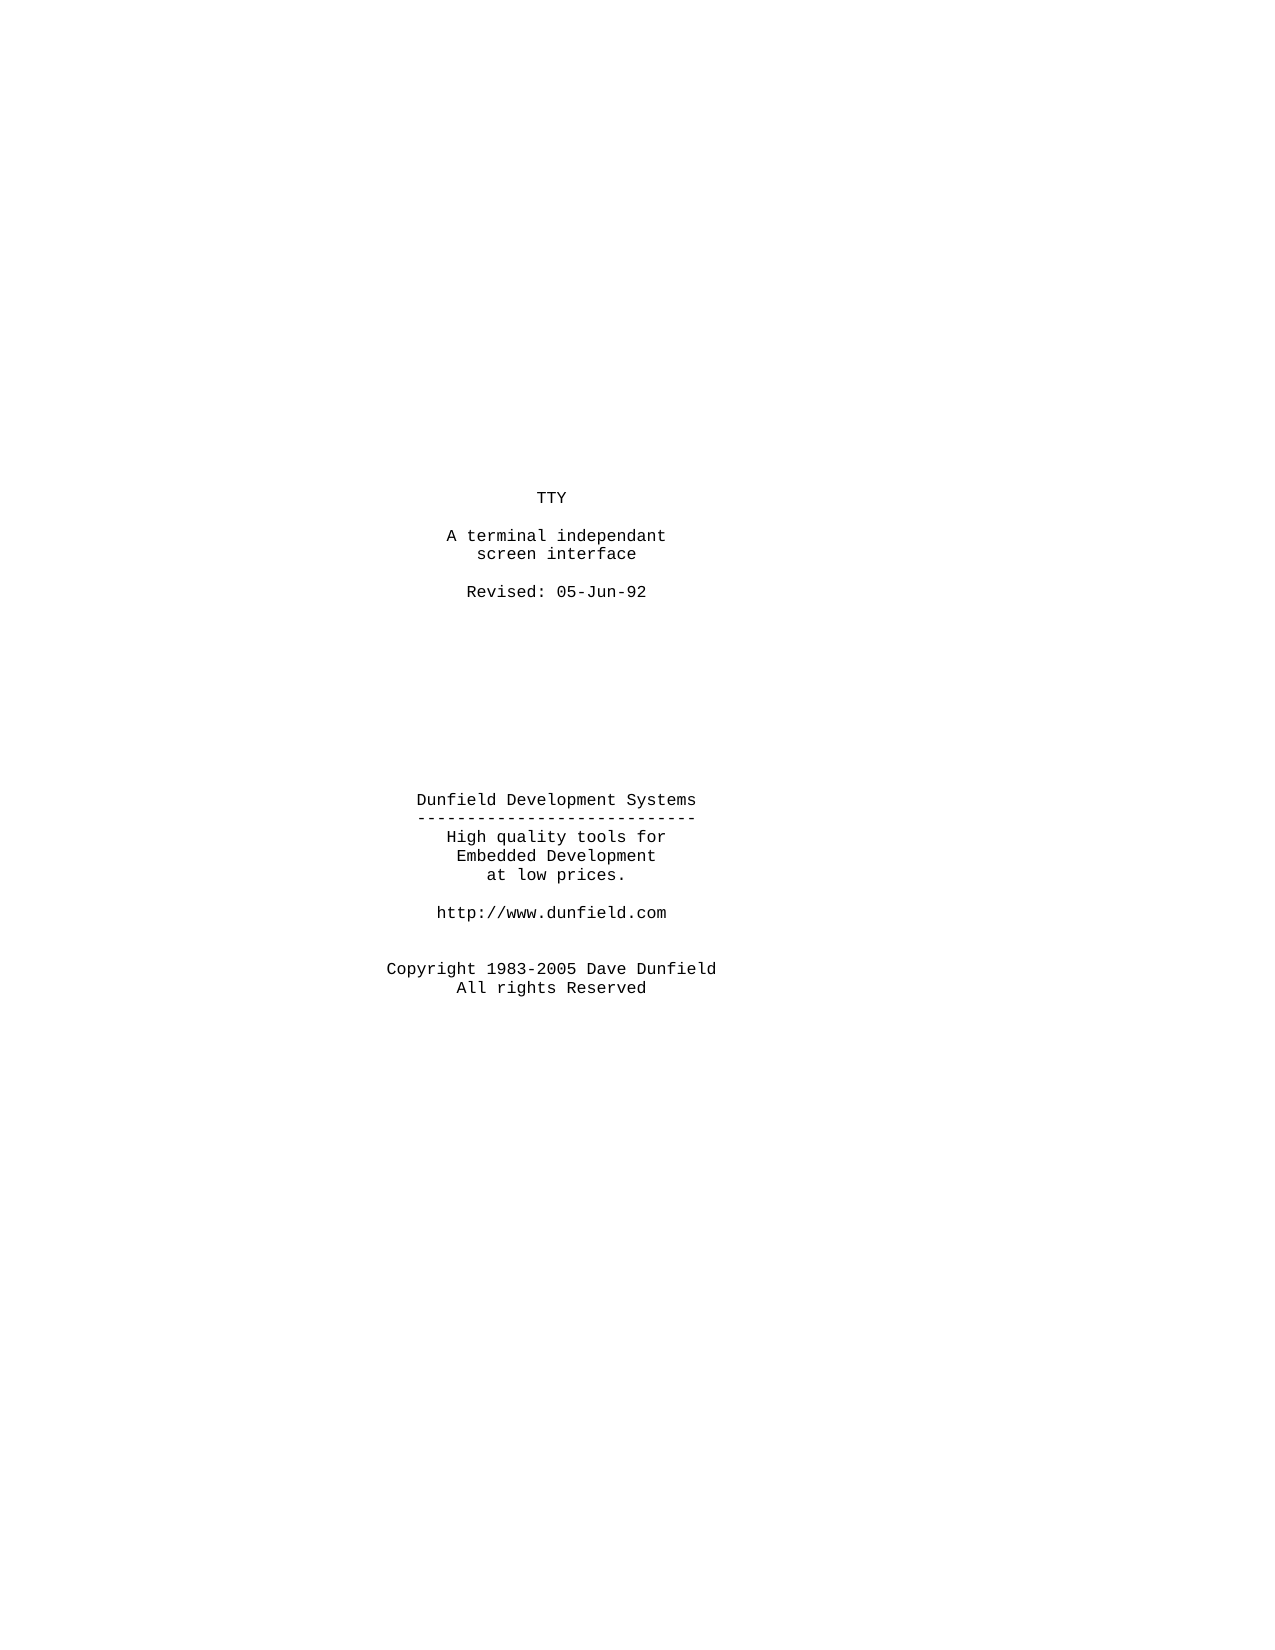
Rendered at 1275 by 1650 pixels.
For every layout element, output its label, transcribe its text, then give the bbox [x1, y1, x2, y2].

text screen interface [156, 546, 1118, 565]
text Copyright 1983-2005 Dave Dunfield [156, 961, 1118, 979]
text TTY [156, 489, 1118, 508]
text Dunfield Development Systems [156, 791, 1118, 810]
text Embedded Development [156, 848, 1118, 866]
text A terminal independant [156, 527, 1118, 546]
text http://www.dunfield.com [156, 904, 1118, 923]
text at low prices. [156, 866, 1118, 885]
text Revised: 05-Jun-92 [156, 584, 1118, 602]
text All rights Reserved [156, 979, 1118, 998]
text ---------------------------- [156, 810, 1118, 829]
text High quality tools for [156, 829, 1118, 848]
